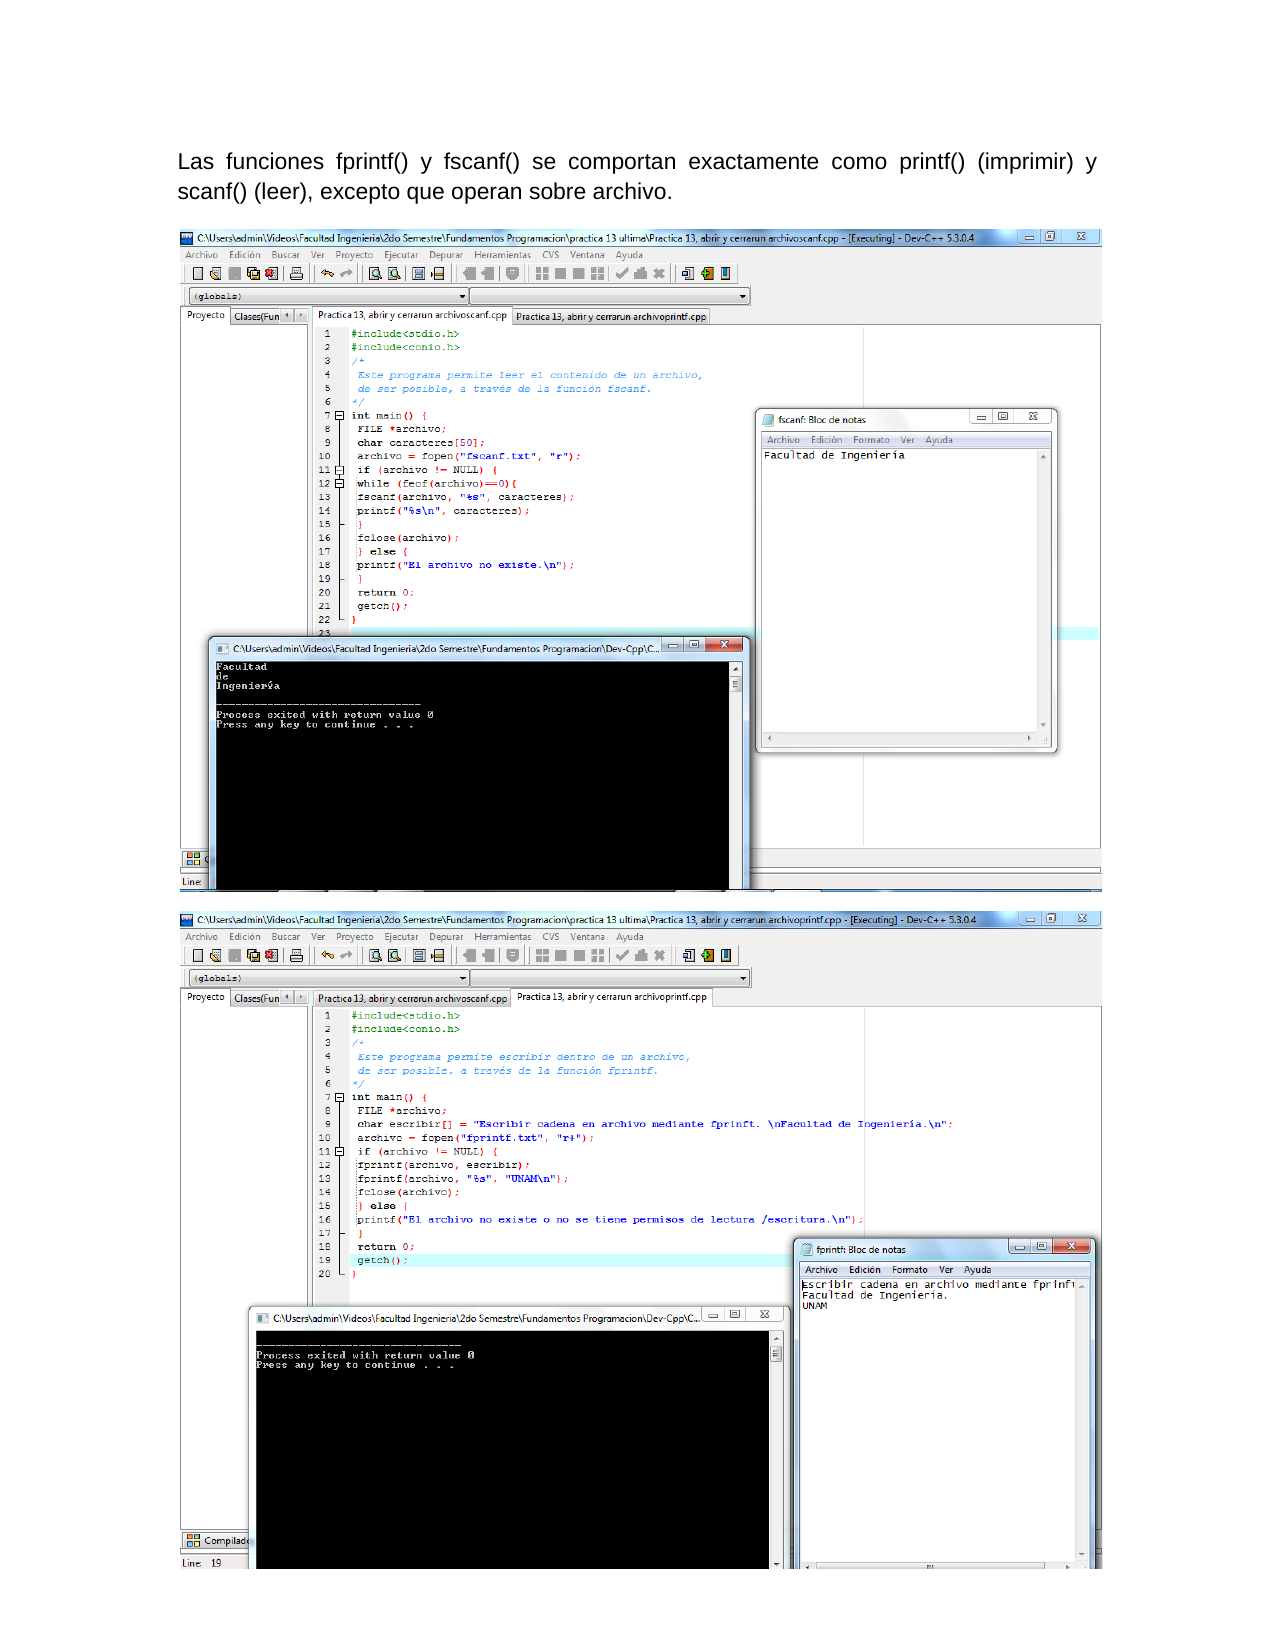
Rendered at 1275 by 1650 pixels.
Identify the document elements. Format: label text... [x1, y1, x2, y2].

text Las funciones fprintf() y fscanf() se comportan exactamente como printf() (imprimir) y scanf() (leer), excepto que operan sobre archivo. [177, 148, 1098, 204]
picture [180, 229, 1102, 892]
picture [180, 911, 1103, 1569]
